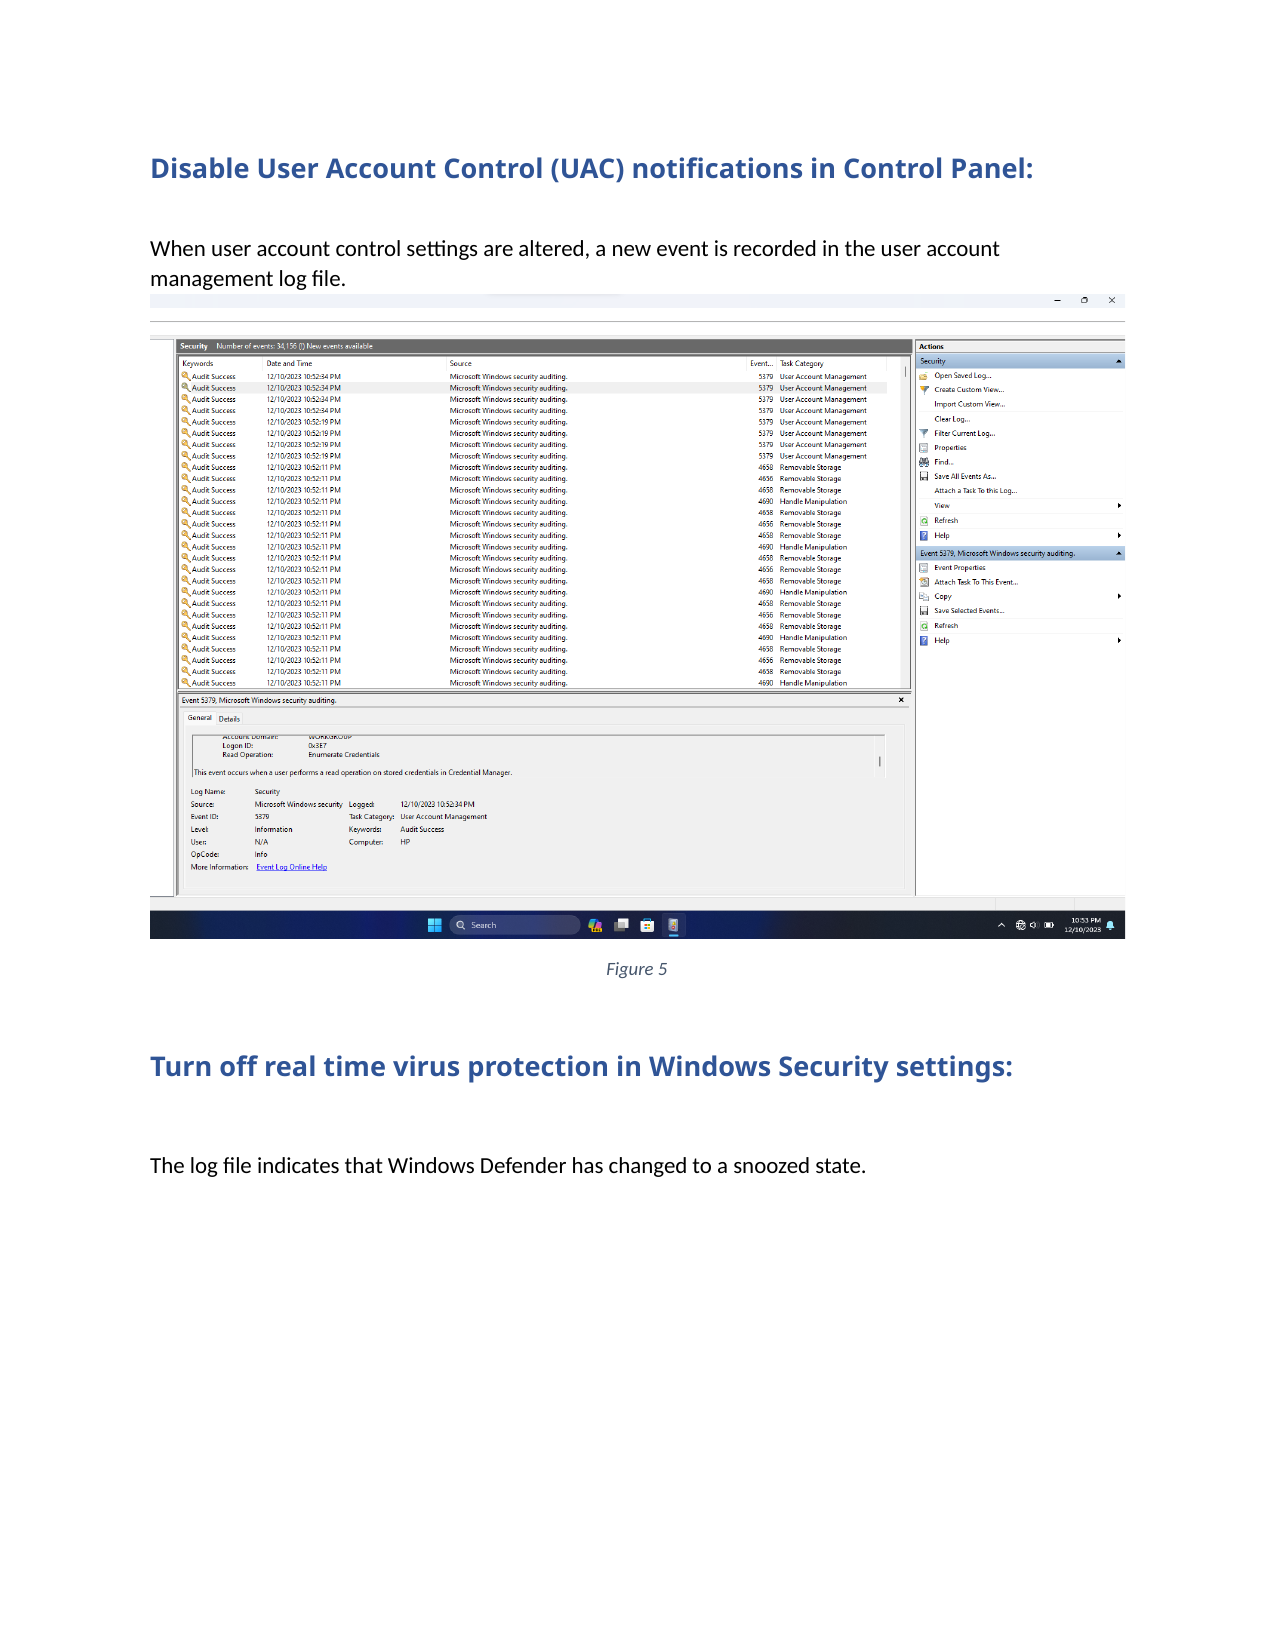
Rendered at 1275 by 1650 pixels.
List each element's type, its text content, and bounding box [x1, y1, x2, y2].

text Turn off real time virus protection in Windows Security settings: [150, 1048, 1125, 1084]
subtitle Disable User Account Control (UAC) notifications in Control Panel: [150, 150, 1125, 187]
text When user account control settings are altered, a new event is recorded in the user account management log file. [150, 234, 1125, 294]
picture [150, 294, 1125, 939]
text Figure 5 [150, 957, 1125, 980]
text The log file indicates that Windows Defender has changed to a snoozed state. [150, 1151, 1125, 1179]
